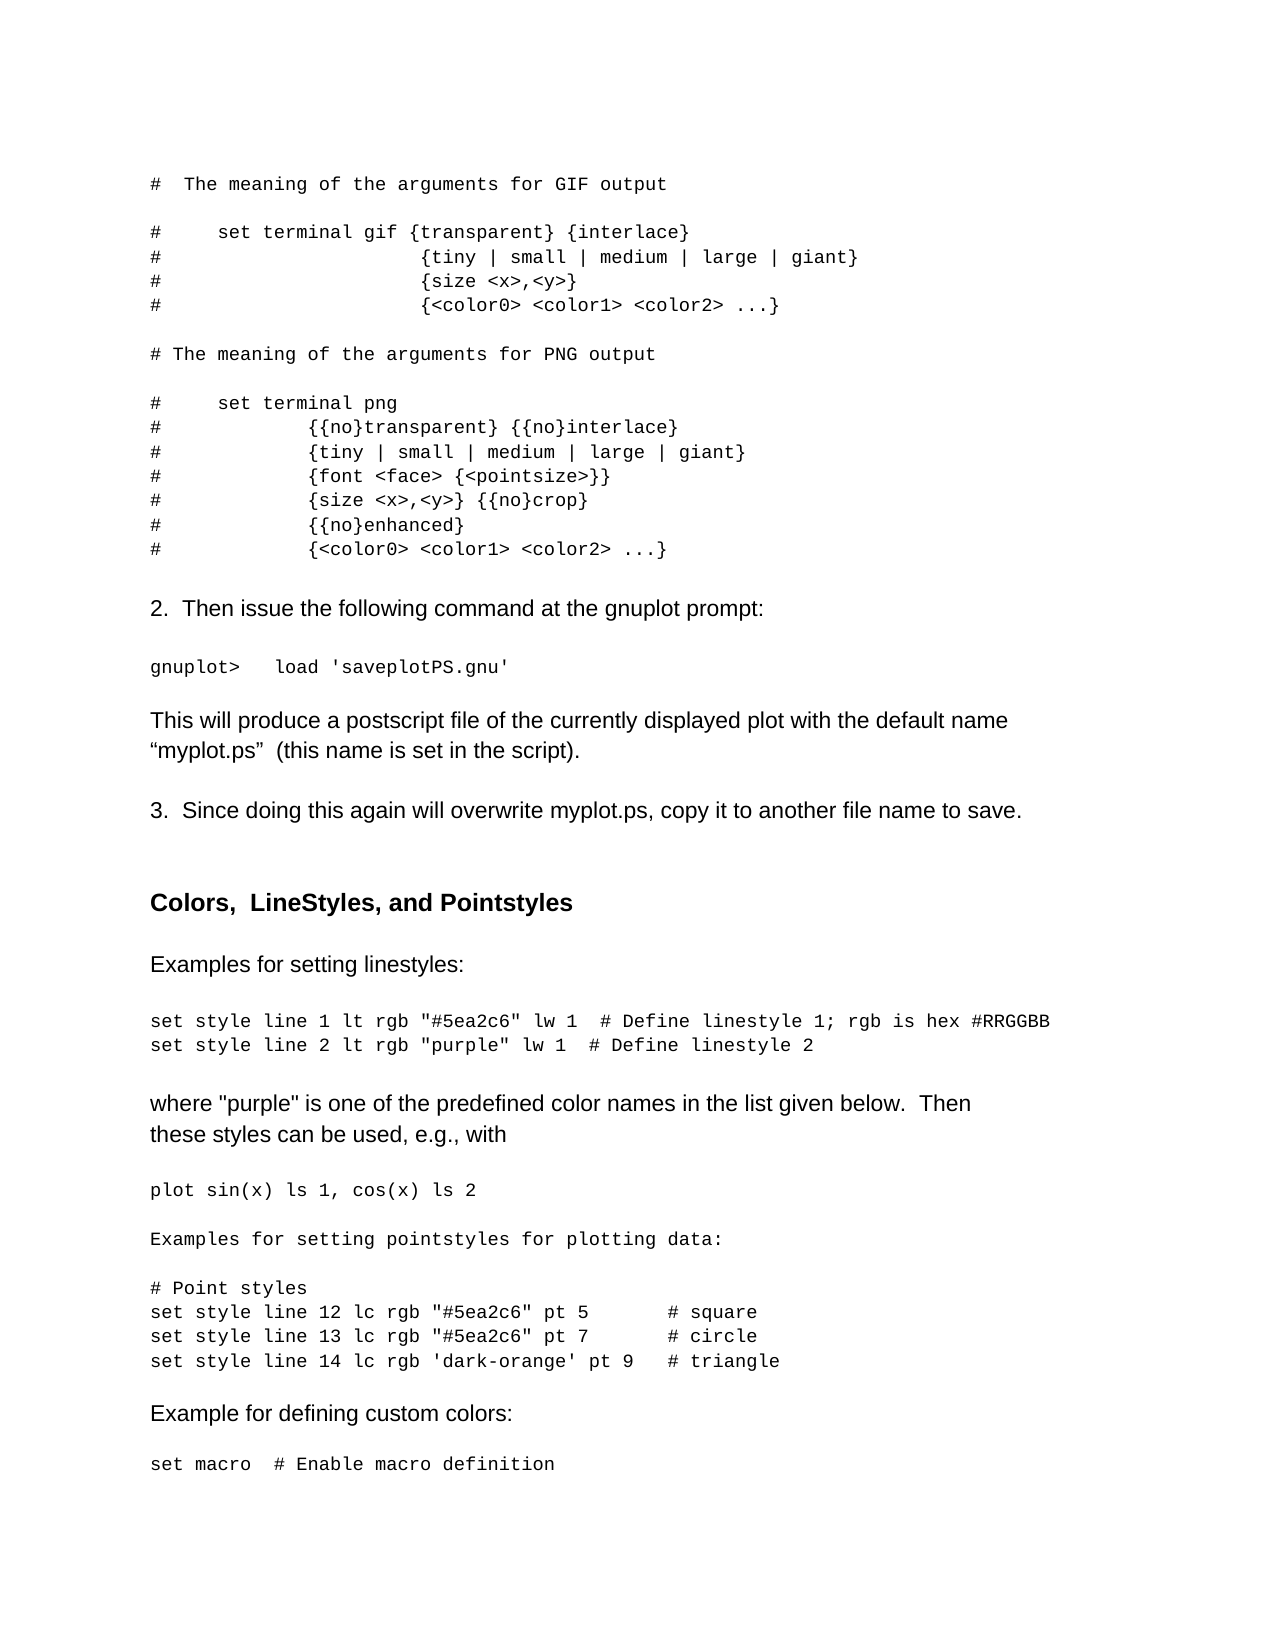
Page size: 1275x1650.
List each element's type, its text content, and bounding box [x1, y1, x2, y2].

text Example for defining custom colors: [150, 1400, 1125, 1427]
text set style line 12 lc rgb "#5ea2c6" pt 5 # square [150, 1303, 1125, 1324]
text set style line 2 lt rgb "purple" lw 1 # Define linestyle 2 [150, 1036, 1125, 1057]
text Examples for setting pointstyles for plotting data: [150, 1230, 1125, 1251]
text # {{no}transparent} {{no}interlace} [150, 418, 1125, 439]
text # The meaning of the arguments for PNG output [150, 345, 1125, 366]
text set style line 14 lc rgb 'dark-orange' pt 9 # triangle [150, 1352, 1125, 1373]
text where "purple" is one of the predefined color names in the list given below. Then [150, 1090, 1125, 1117]
text set macro # Enable macro definition [150, 1455, 1125, 1476]
text set style line 1 lt rgb "#5ea2c6" lw 1 # Define linestyle 1; rgb is hex #RRGGBB [150, 1011, 1125, 1033]
text # {size <x>,<y>} {{no}crop} [150, 491, 1125, 512]
text set style line 13 lc rgb "#5ea2c6" pt 7 # circle [150, 1327, 1125, 1348]
text # set terminal gif {transparent} {interlace} [150, 223, 1125, 244]
text # {tiny | small | medium | large | giant} [150, 247, 1125, 269]
text 2. Then issue the following command at the gnuplot prompt: [150, 594, 1125, 621]
text # The meaning of the arguments for GIF output [150, 174, 1125, 196]
text # {<color0> <color1> <color2> ...} [150, 540, 1125, 561]
text This will produce a postscript file of the currently displayed plot with the default name “myplot.ps” (this name is set in the script). [150, 707, 1125, 763]
text these styles can be used, e.g., with [150, 1121, 1125, 1147]
text # {<color0> <color1> <color2> ...} [150, 296, 1125, 317]
text # set terminal png [150, 394, 1125, 415]
text # {{no}enhanced} [150, 516, 1125, 537]
text Colors, LineStyles, and Pointstyles [150, 888, 1125, 917]
text # {tiny | small | medium | large | giant} [150, 442, 1125, 464]
text plot sin(x) ls 1, cos(x) ls 2 [150, 1181, 1125, 1202]
text gnuplot> load 'saveplotPS.gnu' [150, 658, 1125, 679]
text # Point styles [150, 1278, 1125, 1300]
text Examples for setting linestyles: [150, 951, 1125, 977]
text # {font <face> {<pointsize>}} [150, 467, 1125, 488]
text 3. Since doing this again will overwrite myplot.ps, copy it to another file name to save. [150, 797, 1125, 823]
text # {size <x>,<y>} [150, 272, 1125, 293]
